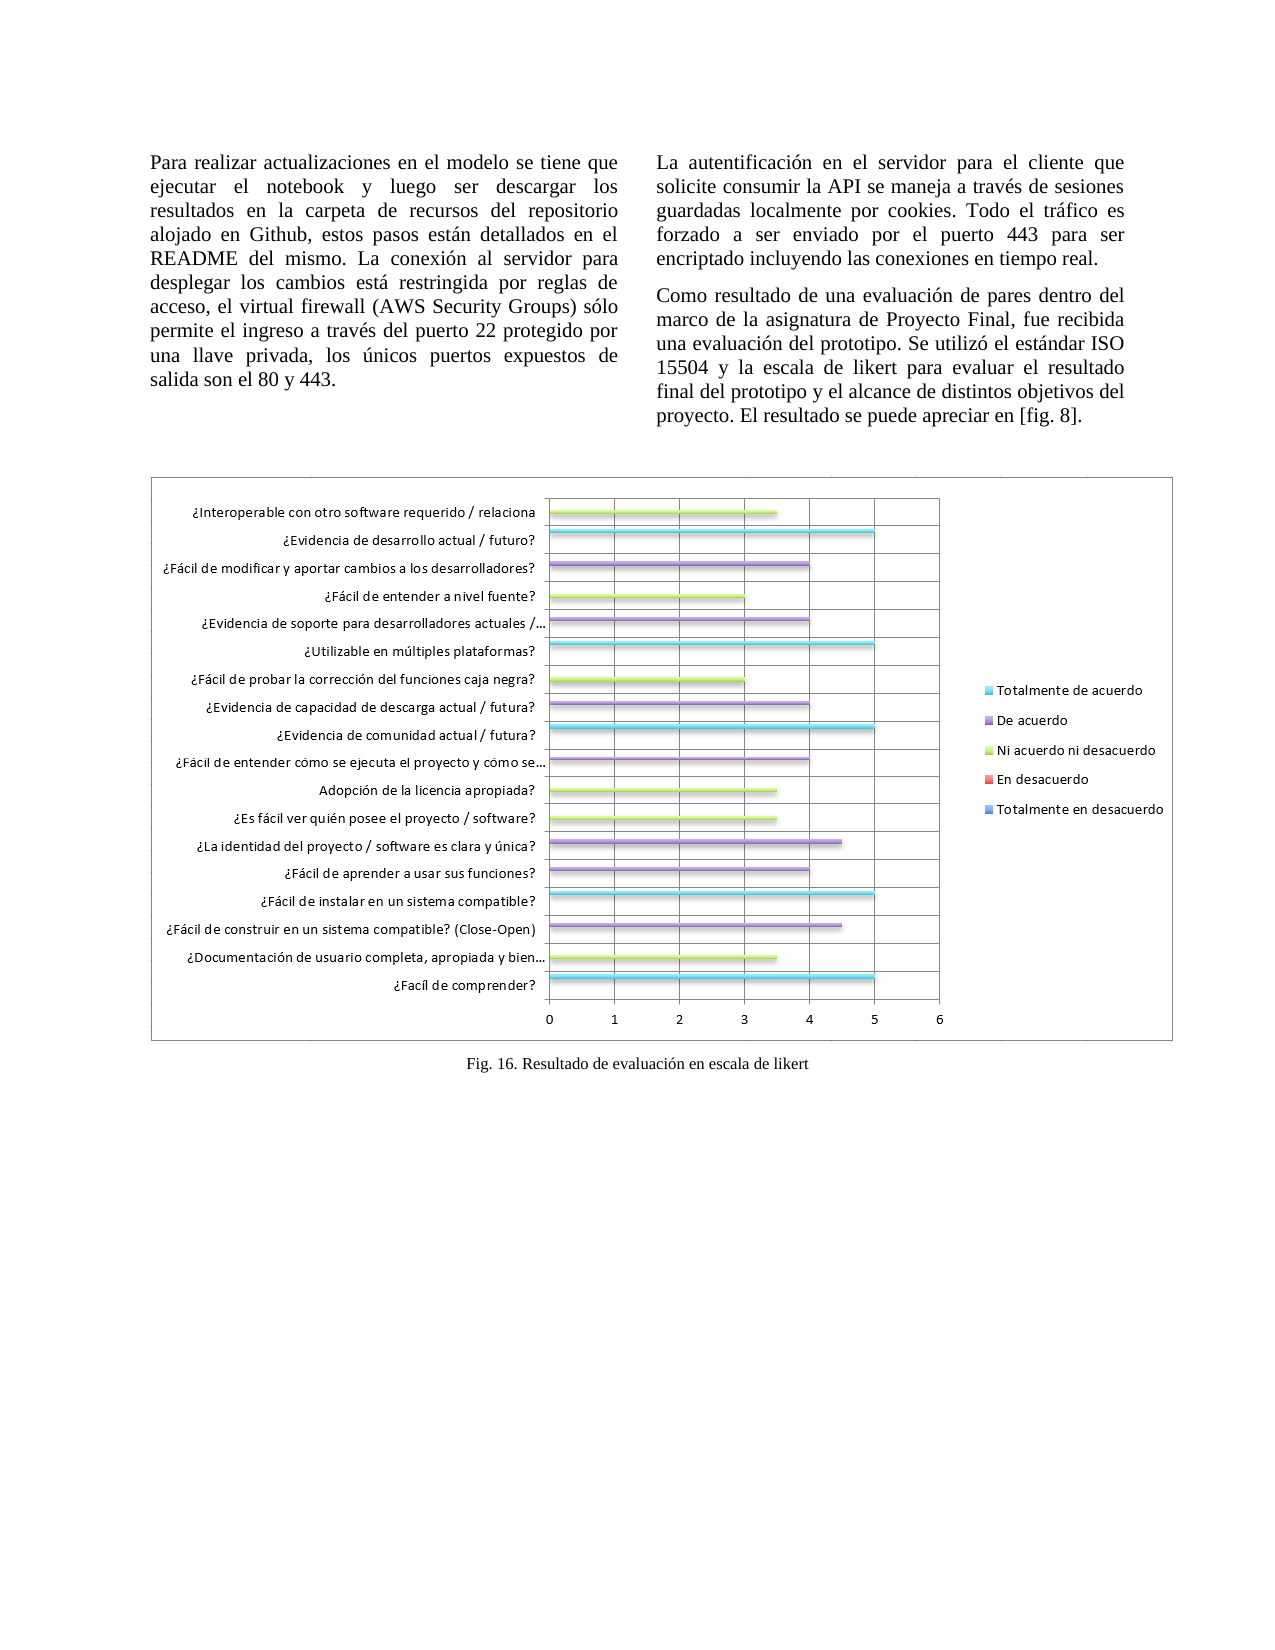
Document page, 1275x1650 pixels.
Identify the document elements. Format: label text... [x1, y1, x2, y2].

list Resultado de evaluación en escala de likert [150, 1054, 1125, 1073]
text La autentificación en el servidor para el cliente que solicite consumir la API se maneja a través de sesiones guardadas localmente por cookies. Todo el tráfico es forzado a ser enviado por el puerto 443 para ser encriptado incluyendo las conexiones en tiempo real. [656, 150, 1125, 270]
text Como resultado de una evaluación de pares dentro del marco de la asignatura de Proyecto Final, fue recibida una evaluación del prototipo. Se utilizó el estándar ISO 15504 y la escala de likert para evaluar el resultado final del prototipo y el alcance de distintos objetivos del proyecto. El resultado se puede apreciar en [fig. 8]. [656, 283, 1125, 427]
text Para realizar actualizaciones en el modelo se tiene que ejecutar el notebook y luego ser descargar los resultados en la carpeta de recursos del repositorio alojado en Github, estos pasos están detallados en el README del mismo. La conexión al servidor para desplegar los cambios está restringida por reglas de acceso, el virtual firewall (AWS Security Groups) sólo permite el ingreso a través del puerto 22 protegido por una llave privada, los únicos puertos expuestos de salida son el 80 y 443. [150, 150, 619, 391]
picture [150, 476, 1173, 1042]
